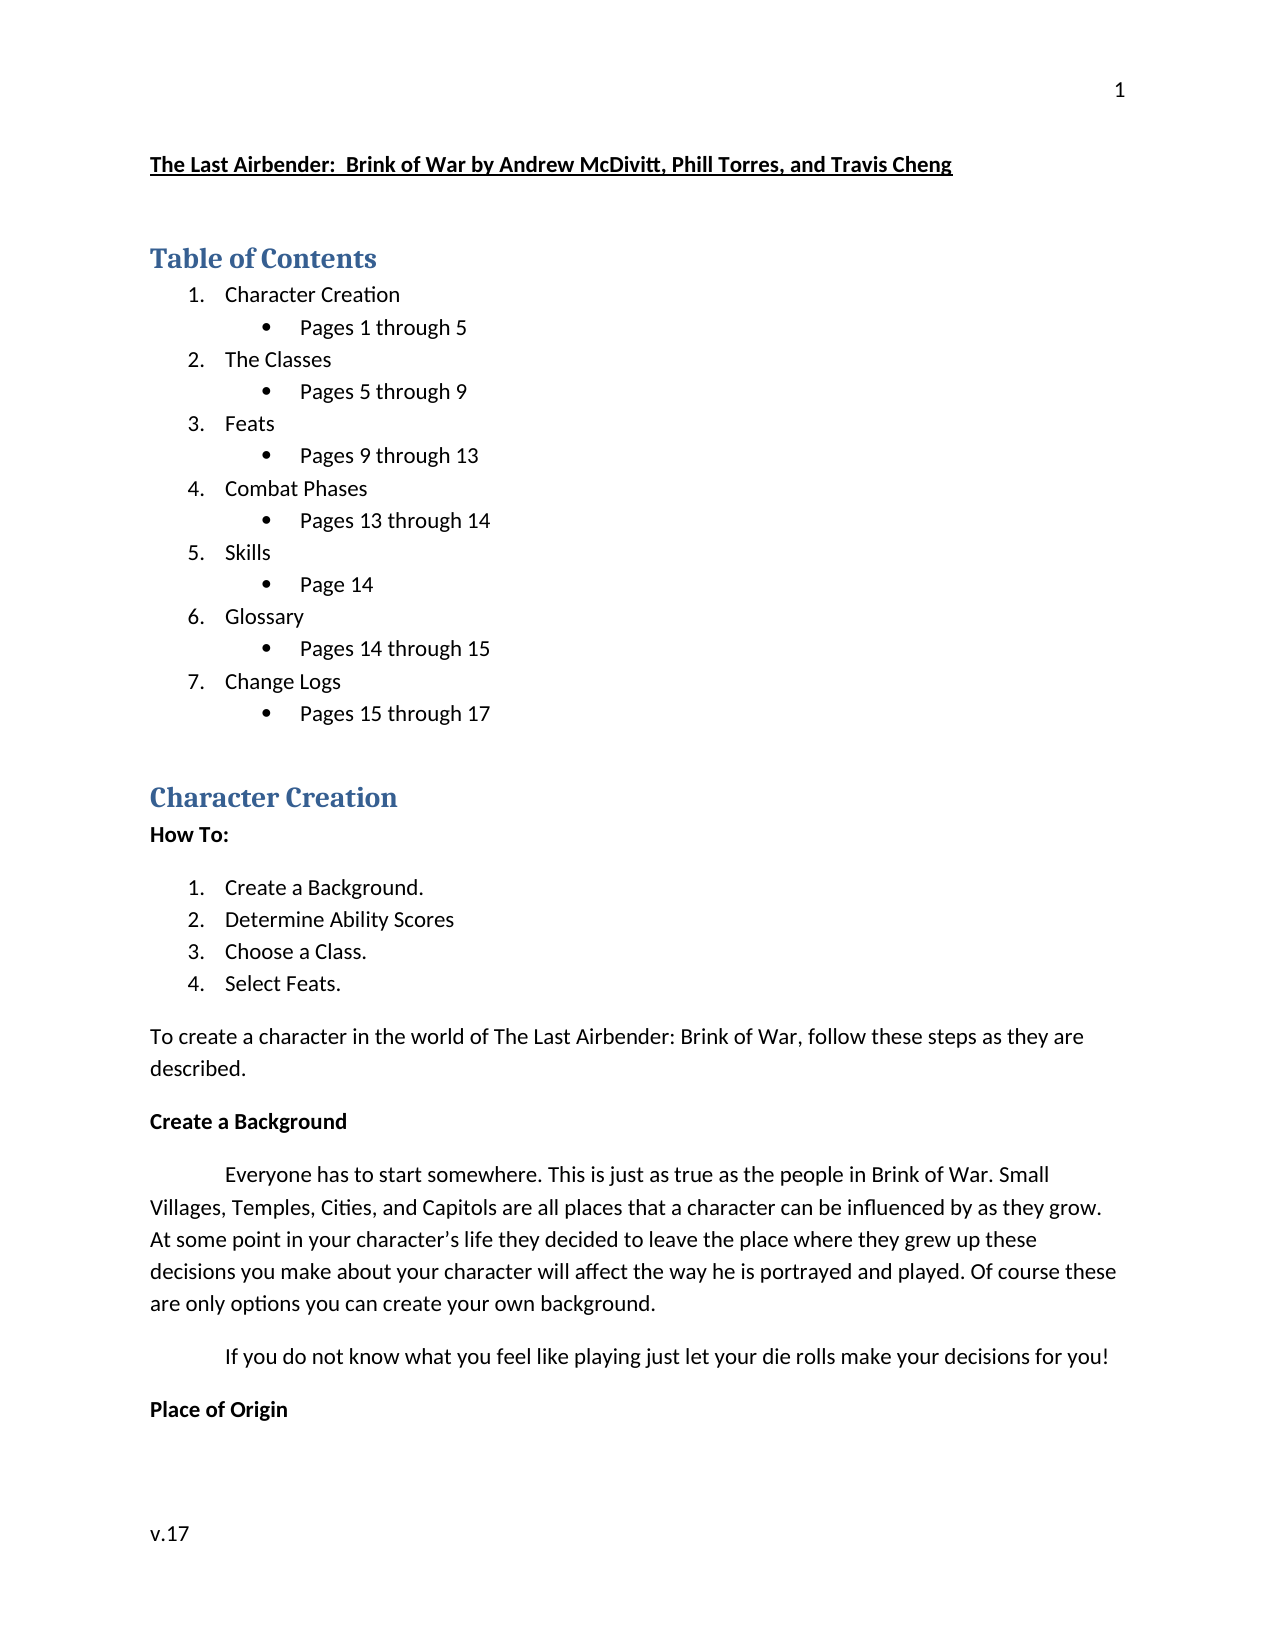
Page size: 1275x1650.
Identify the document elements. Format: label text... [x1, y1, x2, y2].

list Create a Background. [187, 873, 1125, 901]
list Choose a Class. [187, 937, 1125, 965]
list Page 14 [262, 570, 1125, 598]
subtitle Character Creation [150, 781, 1125, 815]
list Determine Ability Scores [187, 905, 1125, 933]
subtitle Table of Contents [150, 242, 1125, 276]
text The Last Airbender: Brink of War by Andrew McDivitt, Phill Torres, and Travis Cheng [150, 150, 1125, 178]
list Pages 15 through 17 [262, 699, 1125, 727]
list The Classes [187, 345, 1125, 373]
list Pages 14 through 15 [262, 634, 1125, 663]
list Glossary [187, 602, 1125, 630]
list Skills [187, 538, 1125, 566]
text Everyone has to start somewhere. This is just as true as the people in Brink of War. Small Villages, Temples, Cities, and Capitols are all places that a character can be influenced by as they grow. At some point in your character’s life they decided to leave the place where they grew up these decisions you make about your character will affect the way he is portrayed and played. Of course these are only options you can create your own background. [150, 1161, 1125, 1317]
list Feats [187, 409, 1125, 437]
list Pages 5 through 9 [262, 377, 1125, 405]
list Character Creation [187, 281, 1125, 308]
text How To: [150, 820, 1125, 848]
text To create a character in the world of The Last Airbender: Brink of War, follow these steps as they are described. [150, 1022, 1125, 1082]
list Change Logs [187, 667, 1125, 695]
text If you do not know what you feel like playing just let your die rolls make your decisions for you! [150, 1342, 1125, 1370]
text Create a Background [150, 1107, 1125, 1136]
list Combat Phases [187, 474, 1125, 502]
list Pages 13 through 14 [262, 506, 1125, 534]
list Select Feats. [187, 969, 1125, 997]
text Place of Origin [150, 1395, 1125, 1423]
list Pages 1 through 5 [262, 313, 1125, 341]
list Pages 9 through 13 [262, 441, 1125, 469]
